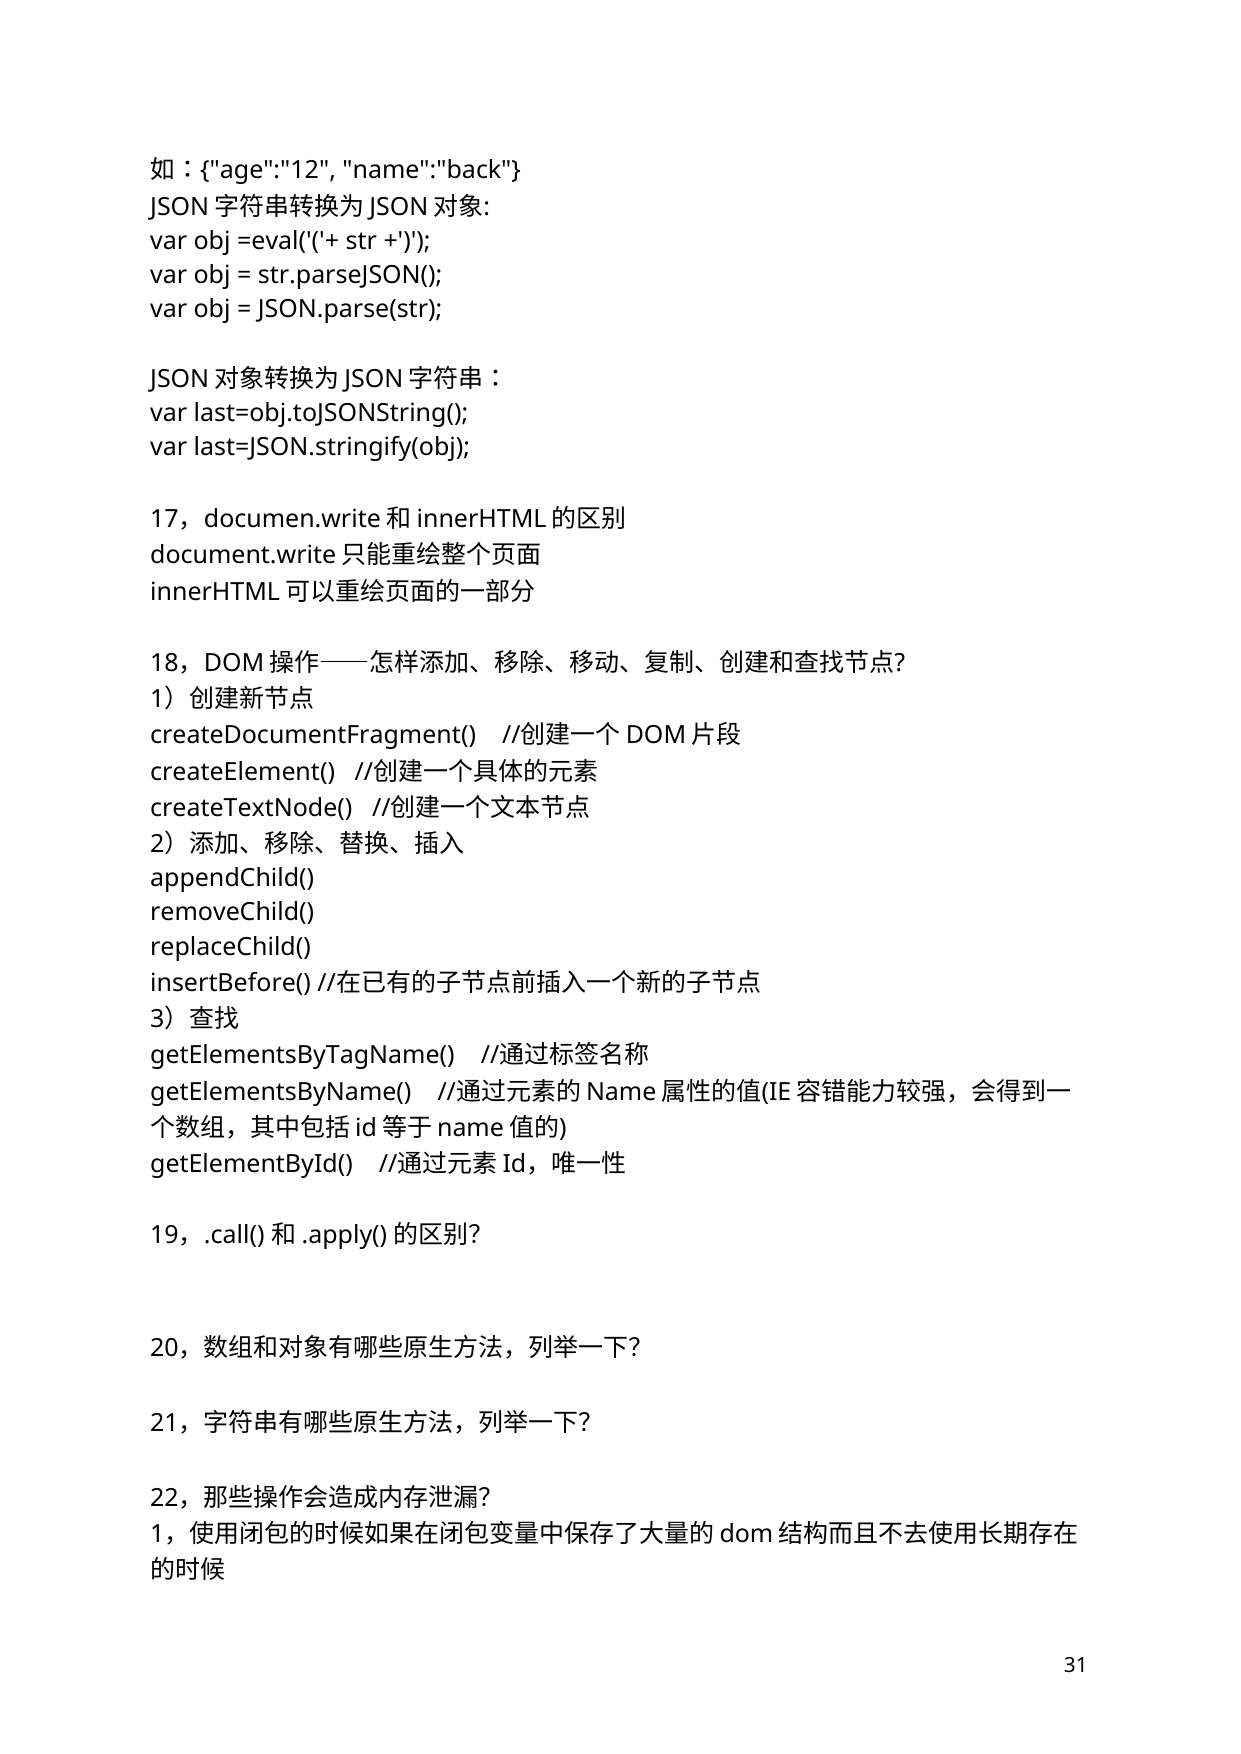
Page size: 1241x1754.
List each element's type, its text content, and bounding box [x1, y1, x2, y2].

text 17，documen.write和 innerHTML的区别 [150, 497, 1090, 535]
text JSON对象转换为JSON字符串： [150, 359, 1090, 395]
text createElement() //创建一个具体的元素 [150, 751, 1090, 787]
text getElementsByTagName() //通过标签名称 [150, 1035, 1090, 1071]
text createDocumentFragment() //创建一个DOM片段 [150, 715, 1090, 751]
text 2）添加、移除、替换、插入 [150, 824, 1090, 860]
text getElementsByName() //通过元素的Name属性的值(IE容错能力较强，会得到一个数组，其中包括id等于name值的) [150, 1071, 1090, 1143]
text 20，数组和对象有哪些原生方法，列举一下？ [150, 1326, 1090, 1364]
text 22，那些操作会造成内存泄漏？ [150, 1476, 1090, 1514]
text 1，使用闭包的时候如果在闭包变量中保存了大量的dom结构而且不去使用长期存在的时候 [150, 1514, 1090, 1586]
text var obj =eval('('+ str +')'); [150, 222, 1090, 257]
text var obj = str.parseJSON(); [150, 257, 1090, 291]
text 3）查找 [150, 998, 1090, 1035]
text 18，DOM操作——怎样添加、移除、移动、复制、创建和查找节点? [150, 641, 1090, 679]
text var last=obj.toJSONString(); [150, 395, 1090, 429]
text var last=JSON.stringify(obj); [150, 429, 1090, 463]
text 1）创建新节点 [150, 679, 1090, 715]
text replaceChild() [150, 928, 1090, 962]
text 21，字符串有哪些原生方法，列举一下？ [150, 1401, 1090, 1439]
text insertBefore() //在已有的子节点前插入一个新的子节点 [150, 962, 1090, 998]
text innerHTML可以重绘页面的一部分 [150, 571, 1090, 607]
text document.write只能重绘整个页面 [150, 535, 1090, 571]
text getElementById() //通过元素Id，唯一性 [150, 1143, 1090, 1180]
text JSON字符串转换为JSON对象: [150, 186, 1090, 222]
text 如：{"age":"12", "name":"back"} [150, 150, 1090, 186]
text removeChild() [150, 894, 1090, 928]
text createTextNode() //创建一个文本节点 [150, 787, 1090, 824]
text appendChild() [150, 860, 1090, 894]
text 19，.call() 和 .apply() 的区别？ [150, 1214, 1090, 1251]
text var obj = JSON.parse(str); [150, 291, 1090, 325]
